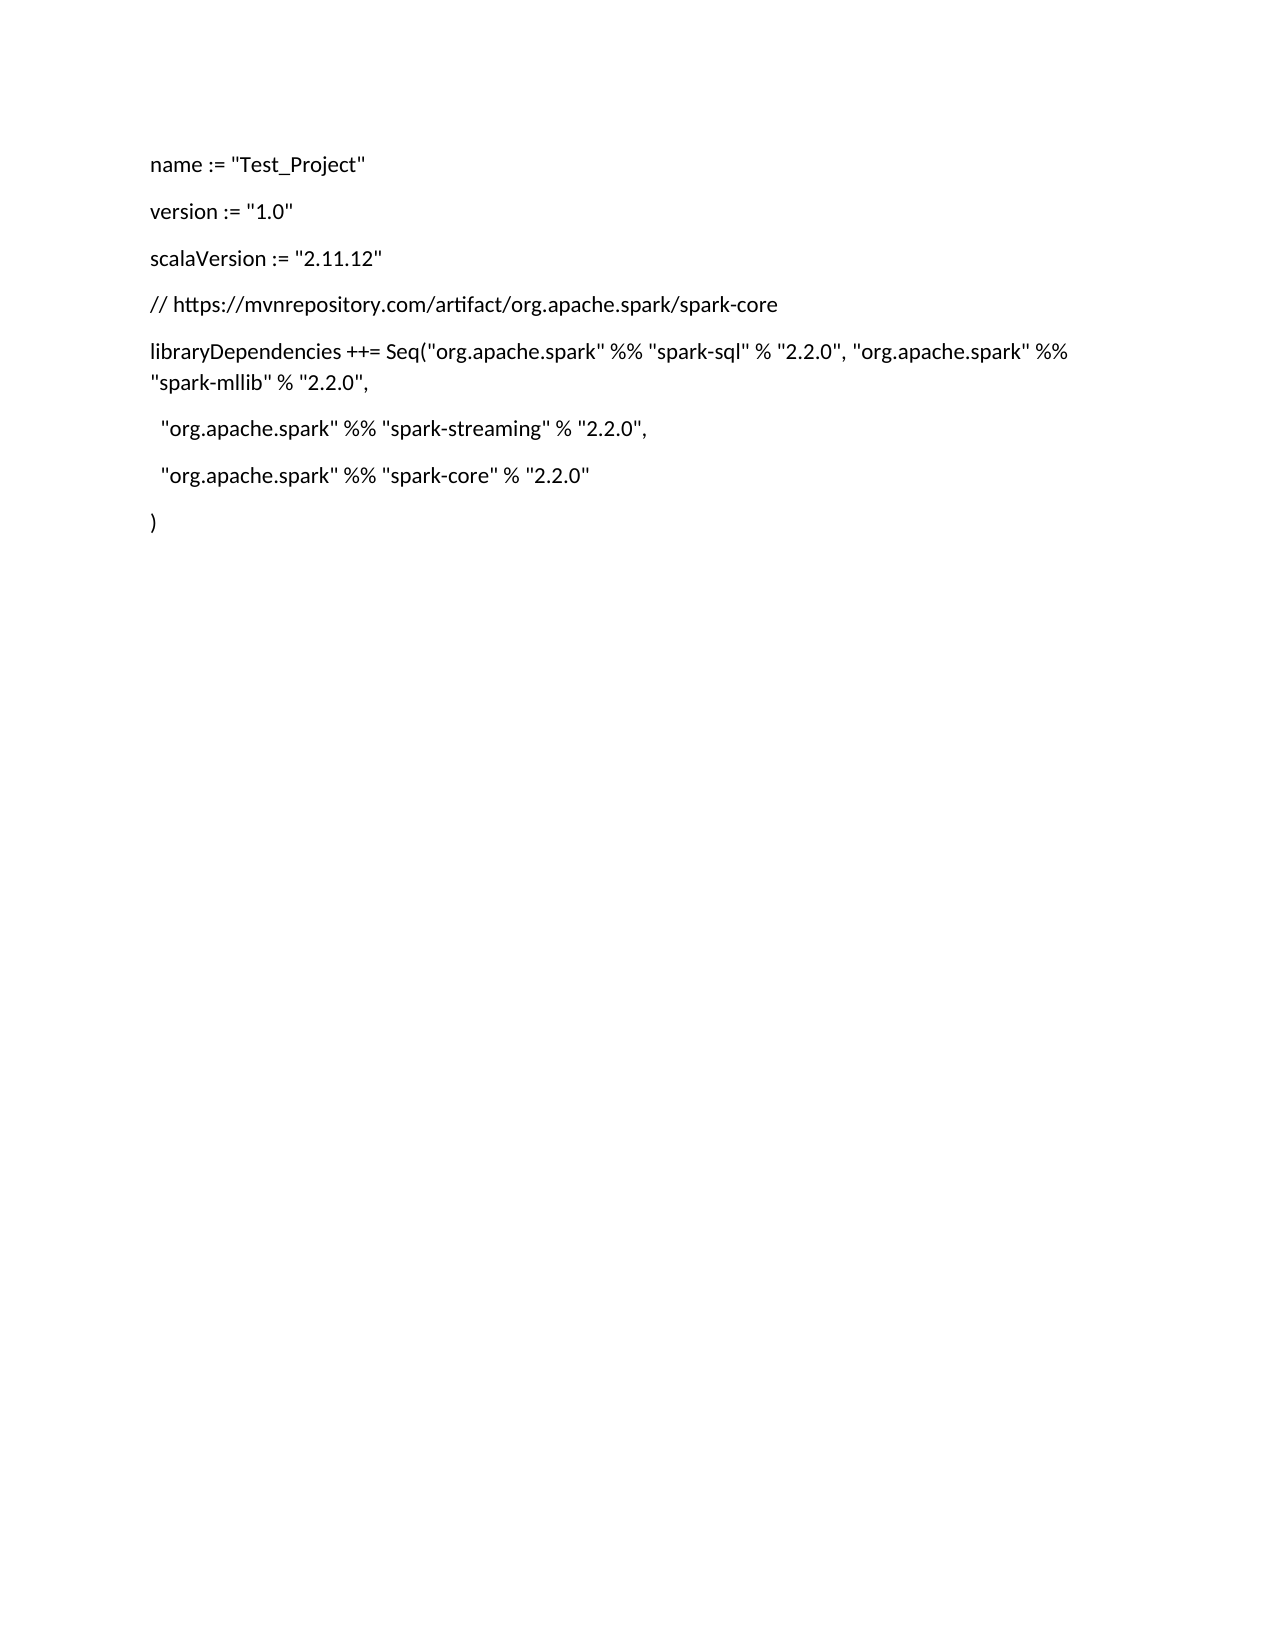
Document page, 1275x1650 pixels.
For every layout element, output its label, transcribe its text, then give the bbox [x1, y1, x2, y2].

text version := "1.0" [150, 197, 1125, 225]
text "org.apache.spark" %% "spark-streaming" % "2.2.0", [150, 414, 1125, 443]
text ) [150, 508, 1125, 536]
text name := "Test_Project" [150, 150, 1125, 178]
text scalaVersion := "2.11.12" [150, 244, 1125, 272]
text "org.apache.spark" %% "spark-core" % "2.2.0" [150, 461, 1125, 489]
text // https://mvnrepository.com/artifact/org.apache.spark/spark-core [150, 291, 1125, 319]
text libraryDependencies ++= Seq("org.apache.spark" %% "spark-sql" % "2.2.0", "org.apache.spark" %% "spark-mllib" % "2.2.0", [150, 337, 1125, 396]
